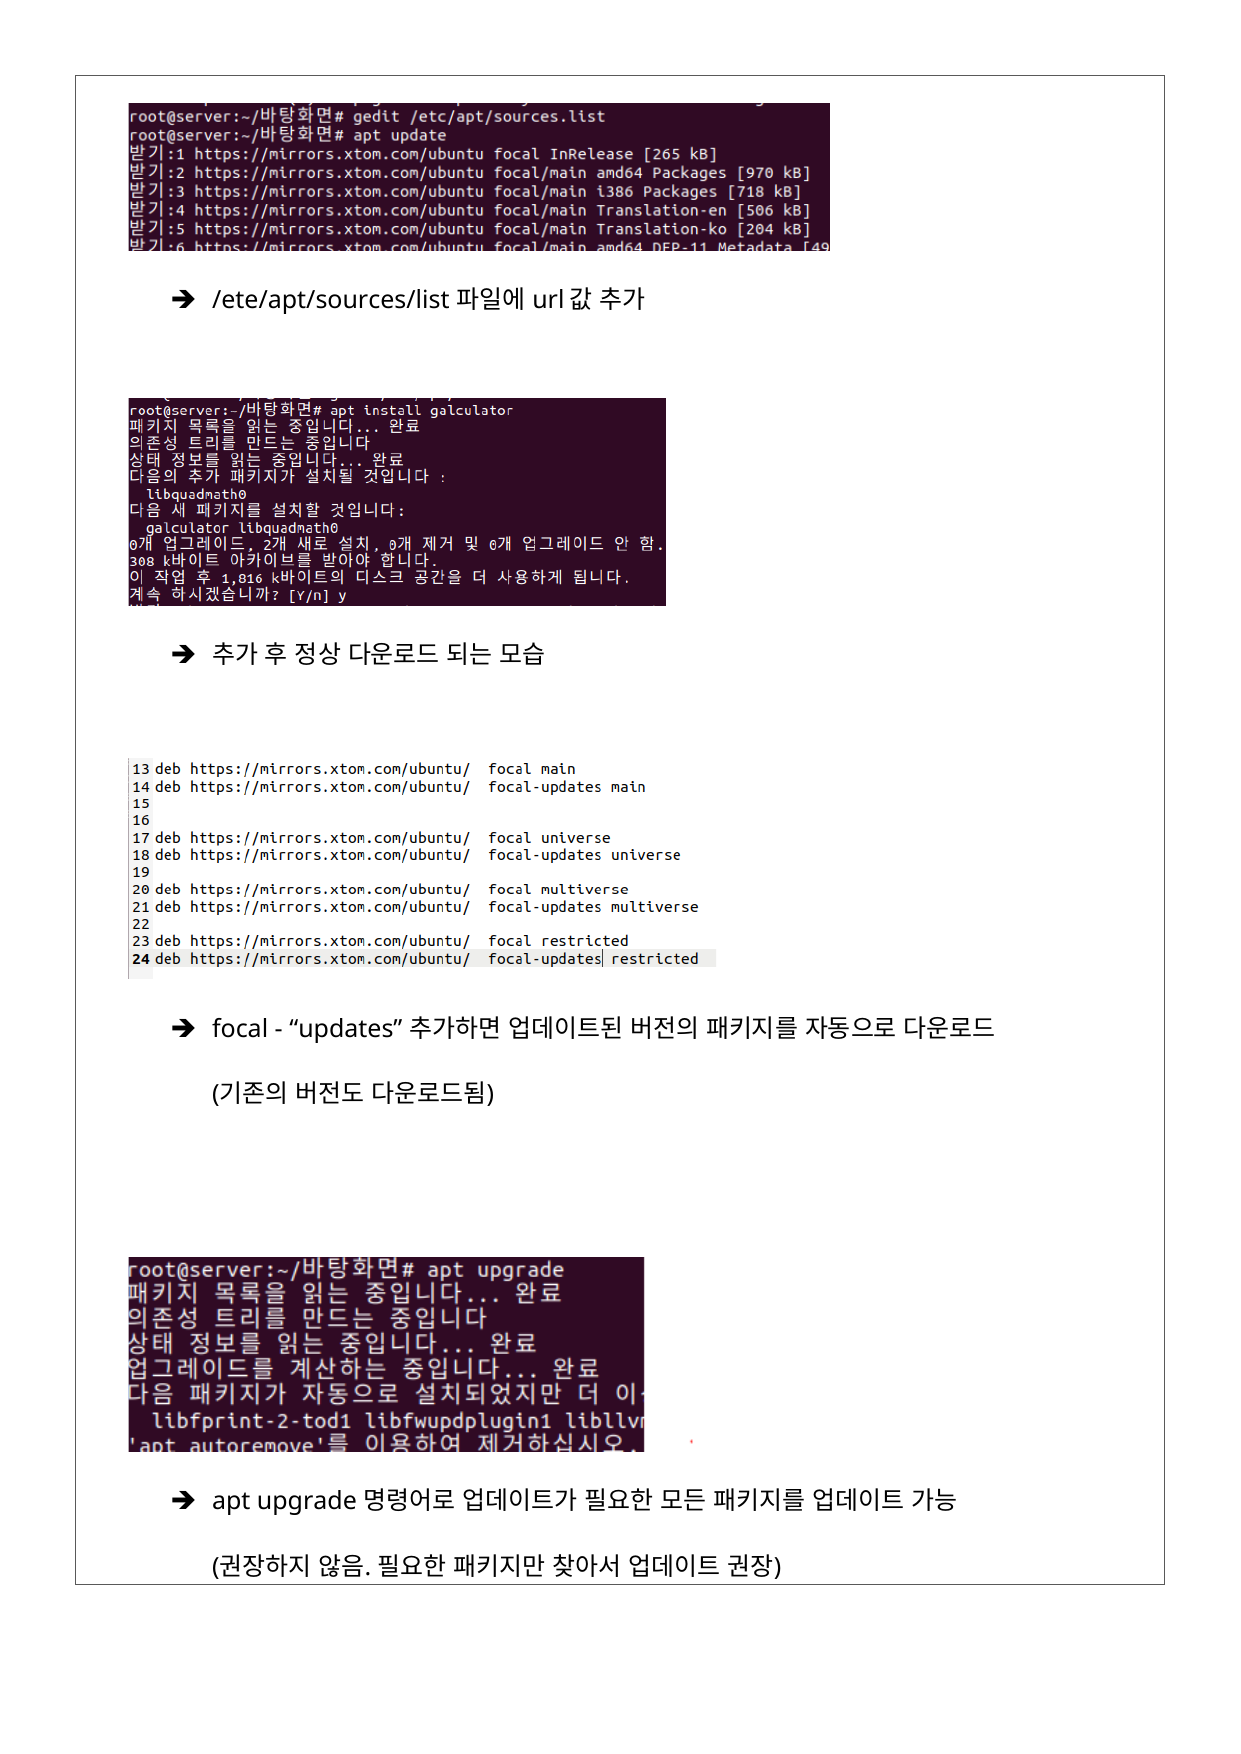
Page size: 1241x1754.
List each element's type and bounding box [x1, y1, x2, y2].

picture [128, 398, 666, 606]
picture [128, 103, 830, 251]
picture [128, 758, 717, 979]
picture [128, 1257, 693, 1452]
table_header [76, 76, 1164, 1584]
